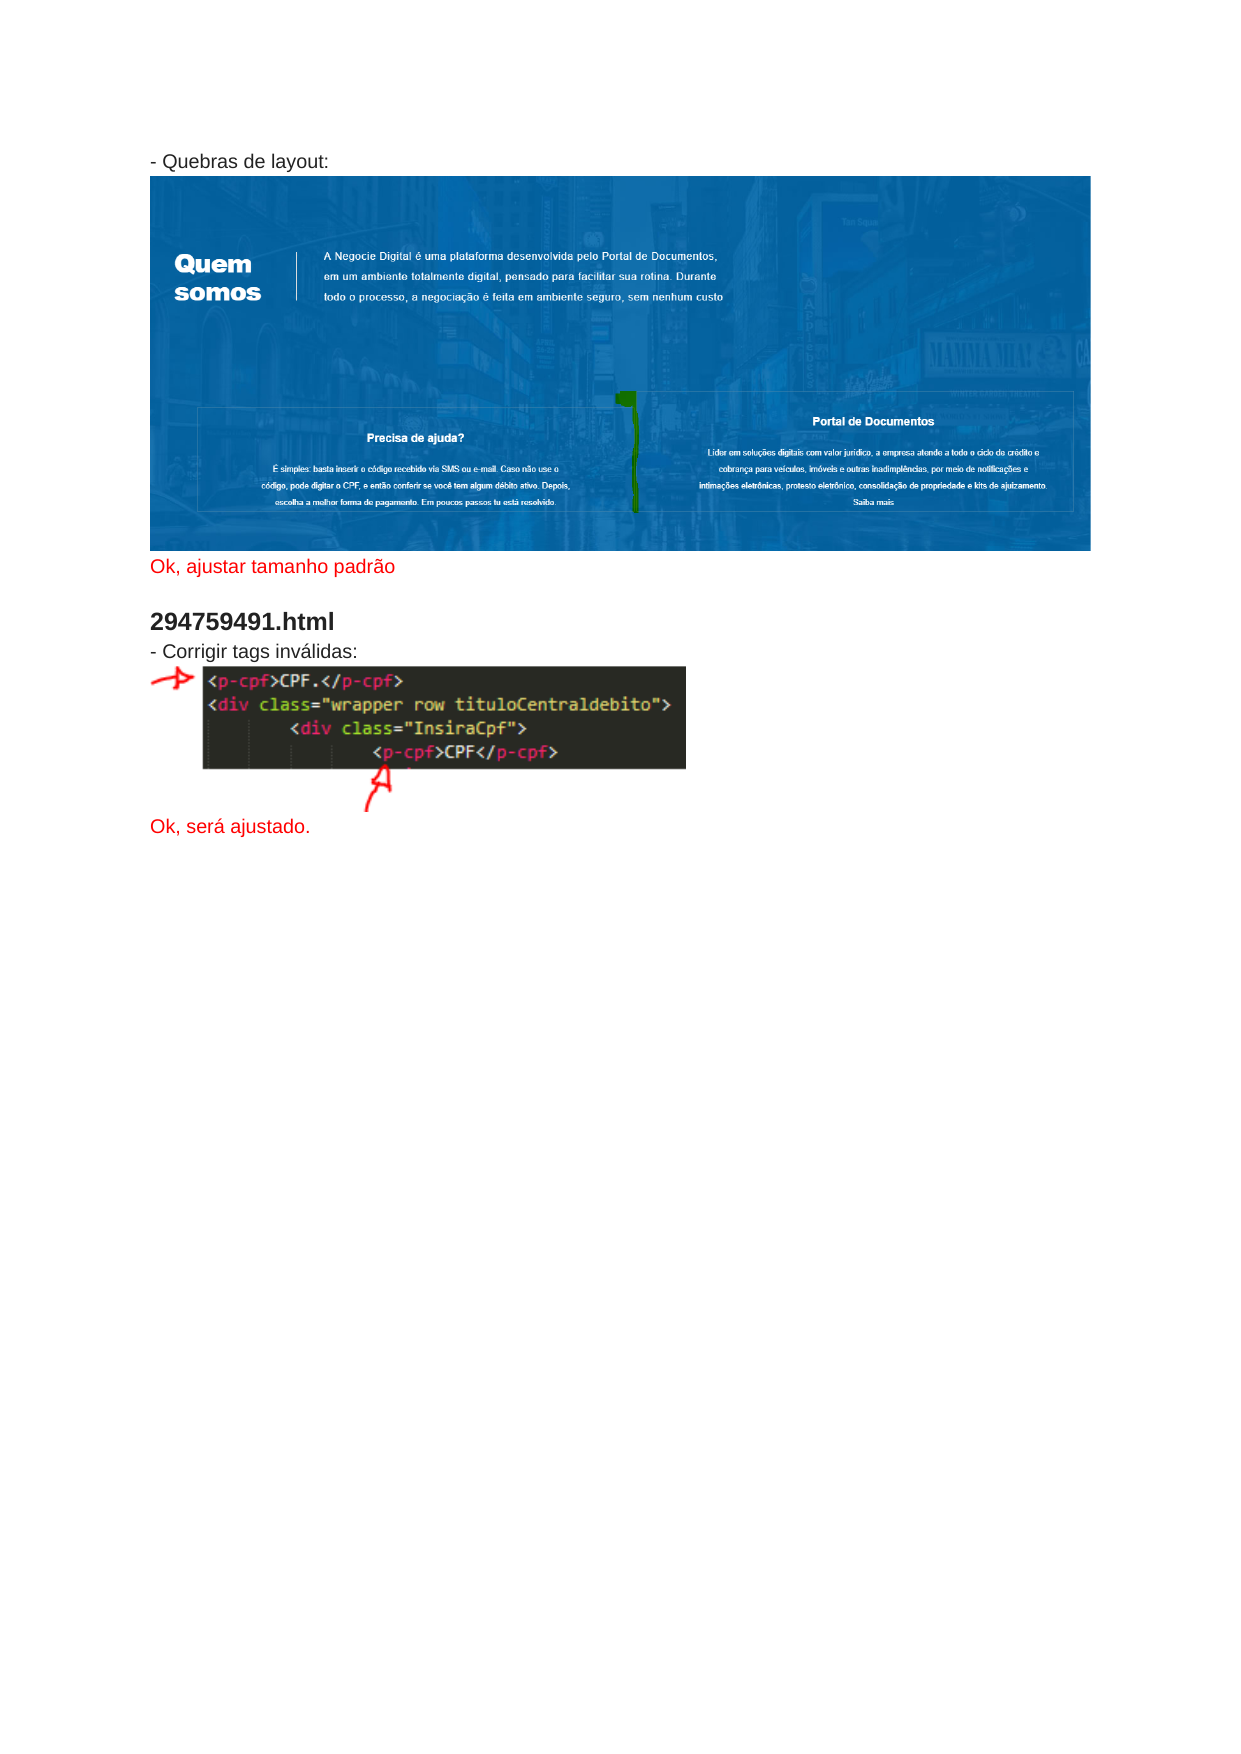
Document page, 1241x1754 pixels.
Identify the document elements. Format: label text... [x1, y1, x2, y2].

text 294759491.html [150, 607, 1090, 636]
text Ok, será ajustado. [150, 815, 1090, 838]
text Ok, ajustar tamanho padrão [150, 555, 1090, 578]
picture [150, 666, 686, 812]
text - Corrigir tags inválidas: [150, 640, 1090, 663]
text - Quebras de layout: [150, 150, 1090, 173]
picture [150, 176, 1091, 551]
